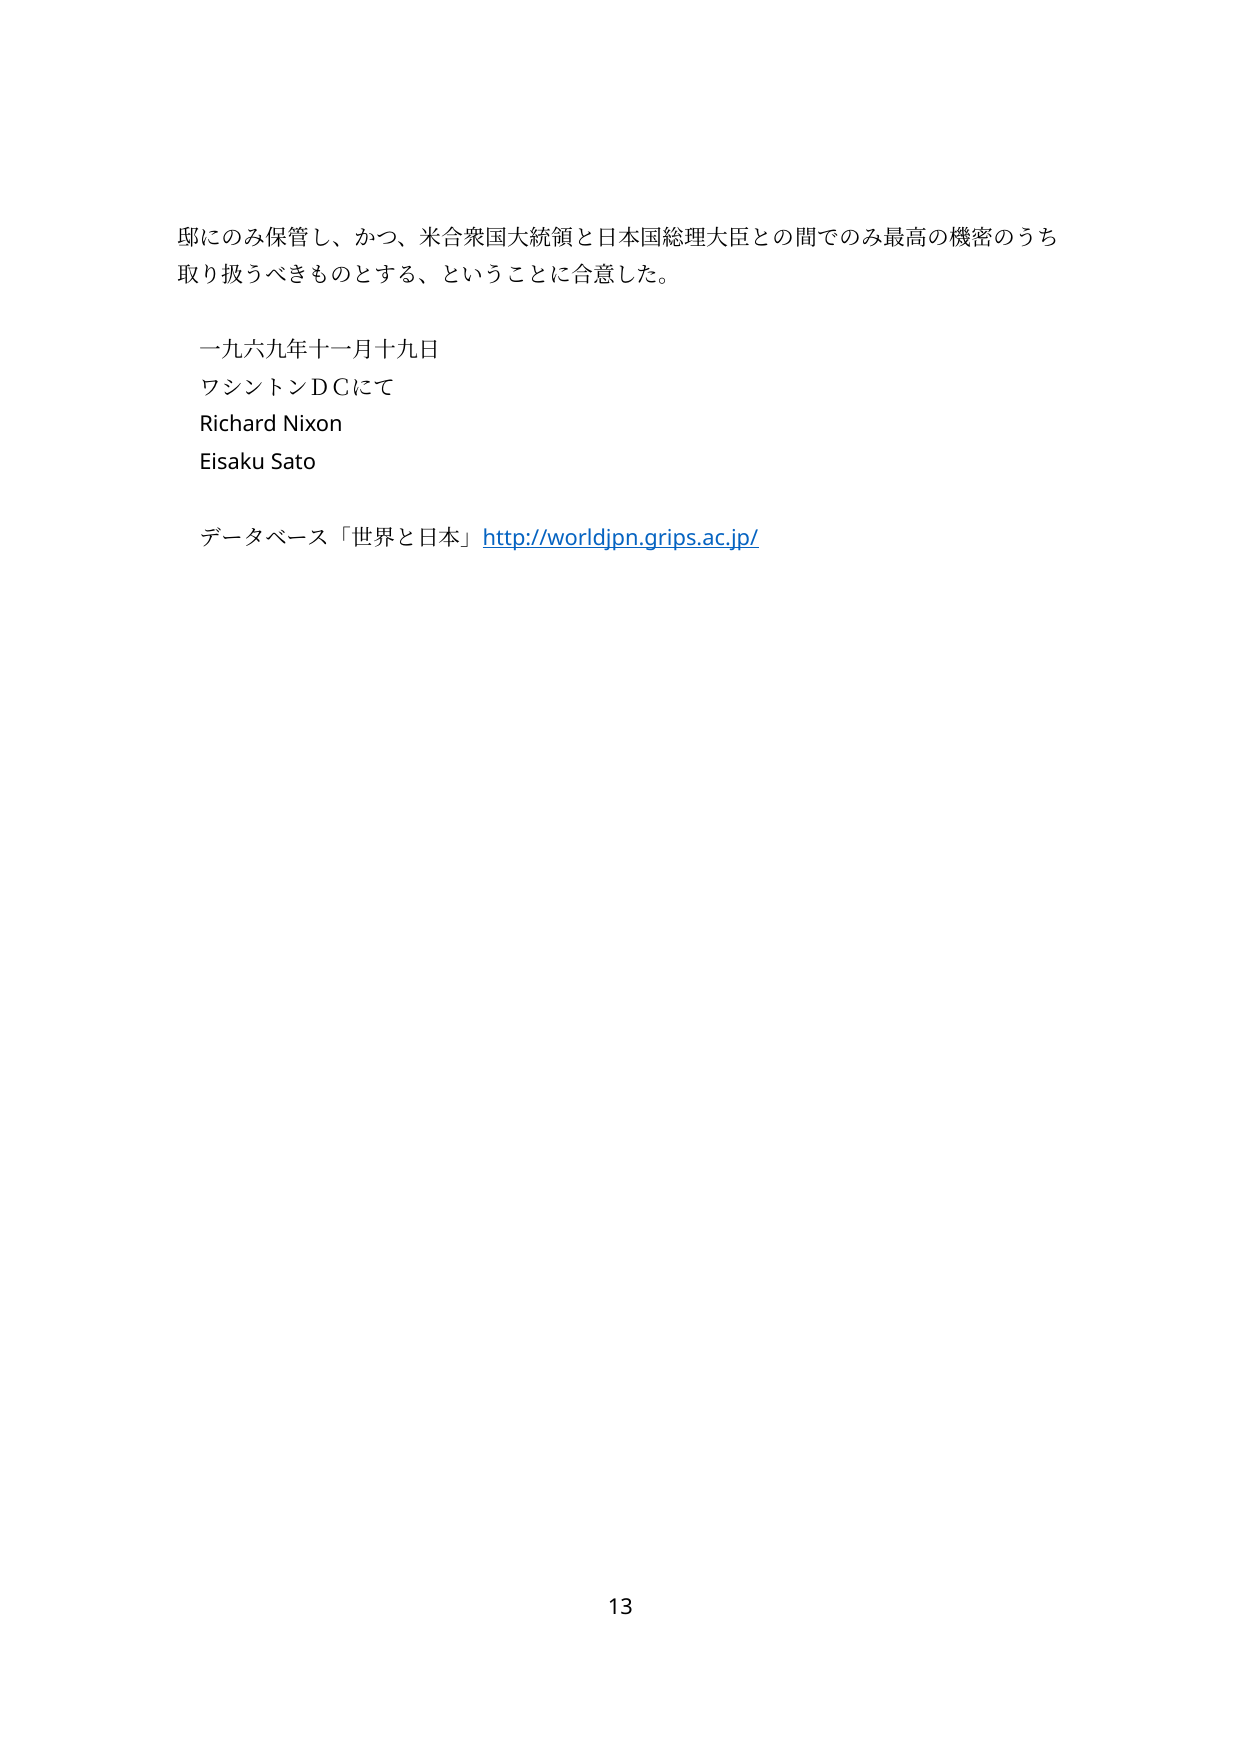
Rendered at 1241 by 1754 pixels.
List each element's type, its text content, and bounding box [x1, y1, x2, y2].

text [177, 217, 1063, 292]
text 一九六九年十一月十九日 [177, 329, 1063, 367]
text Richard Nixon [177, 404, 1063, 442]
text データベース「世界と日本」http://worldjpn.grips.ac.jp/ [177, 517, 1063, 554]
text Eisaku Sato [177, 442, 1063, 479]
text ワシントンＤＣにて [177, 367, 1063, 404]
